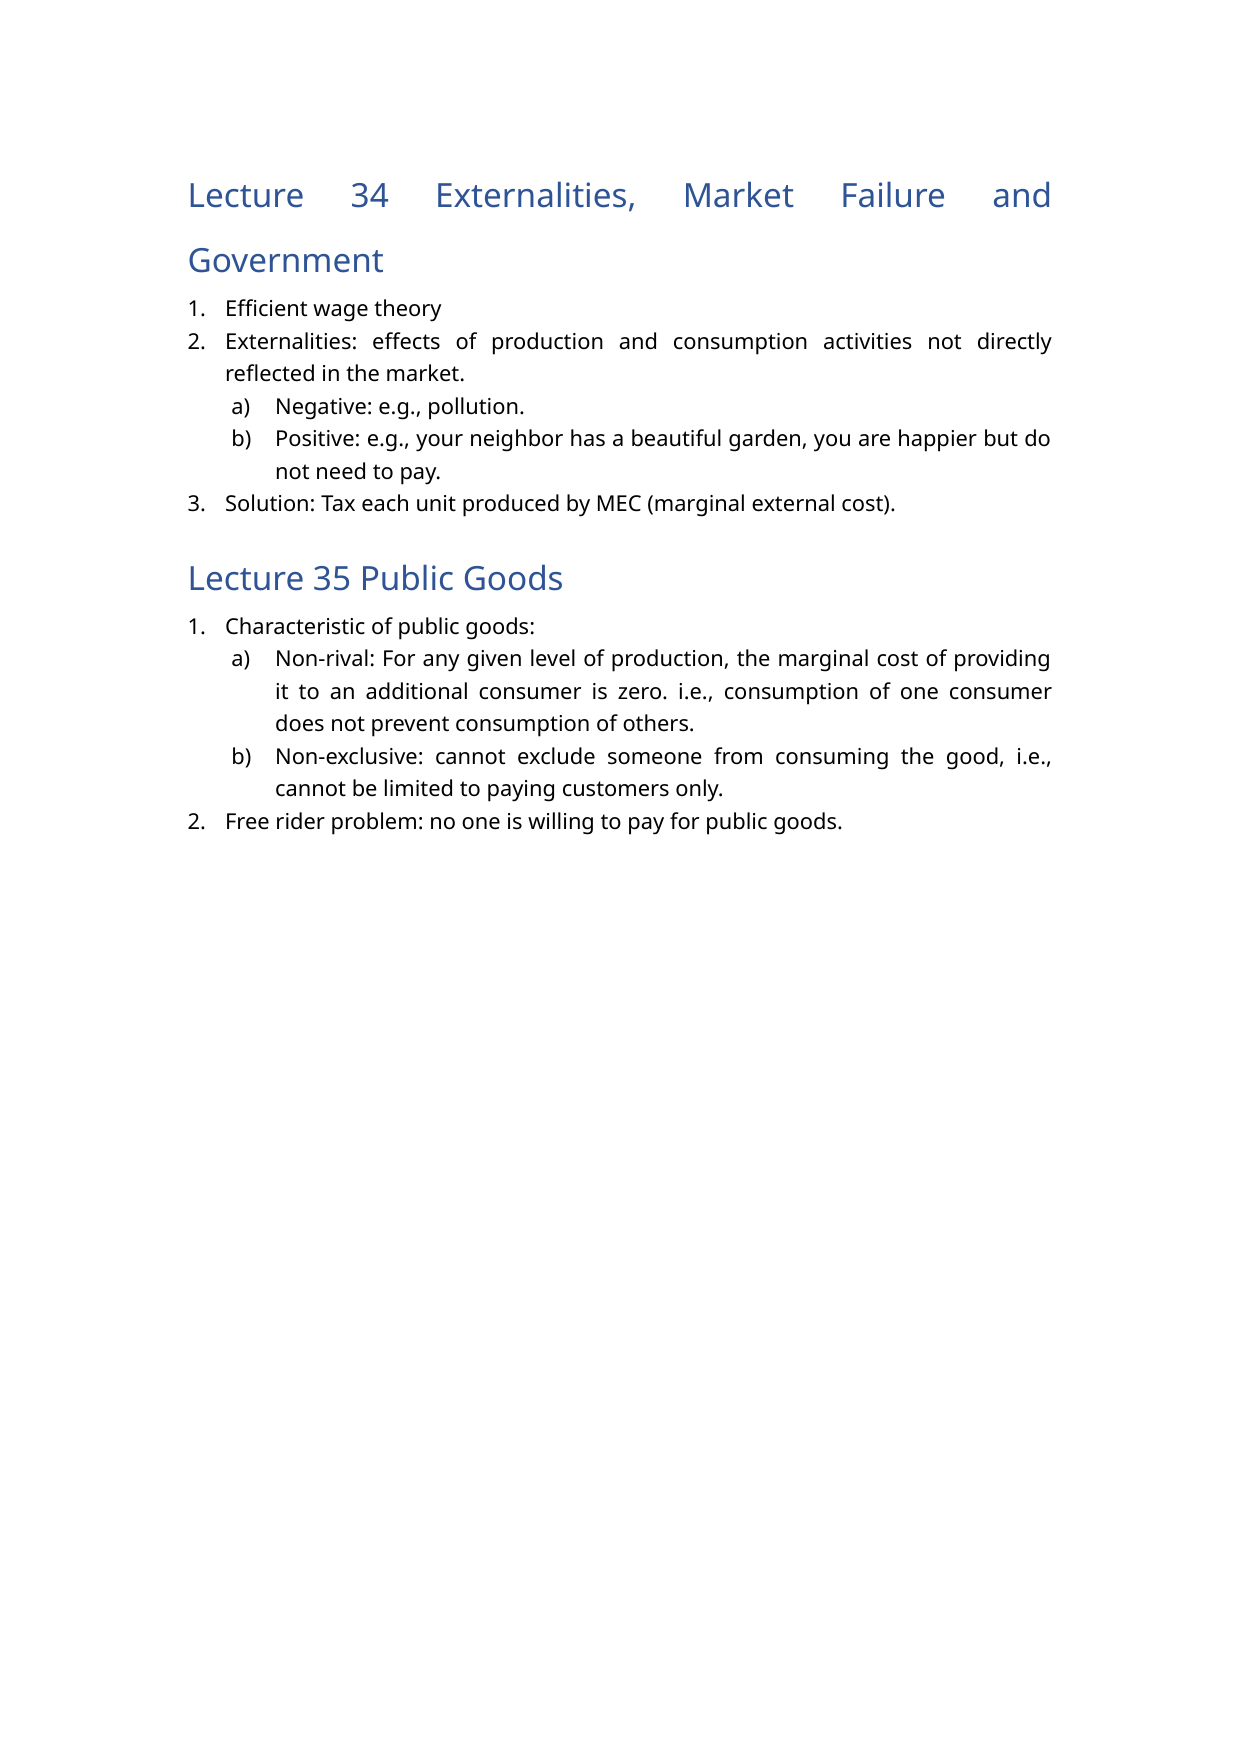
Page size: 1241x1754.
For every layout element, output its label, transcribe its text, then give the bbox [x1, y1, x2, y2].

list Free rider problem: no one is willing to pay for public goods. [187, 804, 1053, 837]
list Positive: e.g., your neighbor has a beautiful garden, you are happier but do not need to pay. [231, 422, 1053, 487]
list Externalities: effects of production and consumption activities not directly reflected in the market. [187, 324, 1053, 389]
list Non-rival: For any given level of production, the marginal cost of providing it to an additional consumer is zero. i.e., consumption of one consumer does not prevent consumption of others. [231, 642, 1053, 739]
list Characteristic of public goods: [187, 609, 1053, 642]
list Efficient wage theory [187, 292, 1053, 324]
subtitle Lecture 34 Externalities, Market Failure and Government [187, 162, 1053, 292]
list Solution: Tax each unit produced by MEC (marginal external cost). [187, 487, 1053, 519]
list Non-exclusive: cannot exclude someone from consuming the good, i.e., cannot be limited to paying customers only. [231, 739, 1053, 804]
subtitle Lecture 35 Public Goods [187, 544, 1053, 609]
list Negative: e.g., pollution. [231, 389, 1053, 422]
